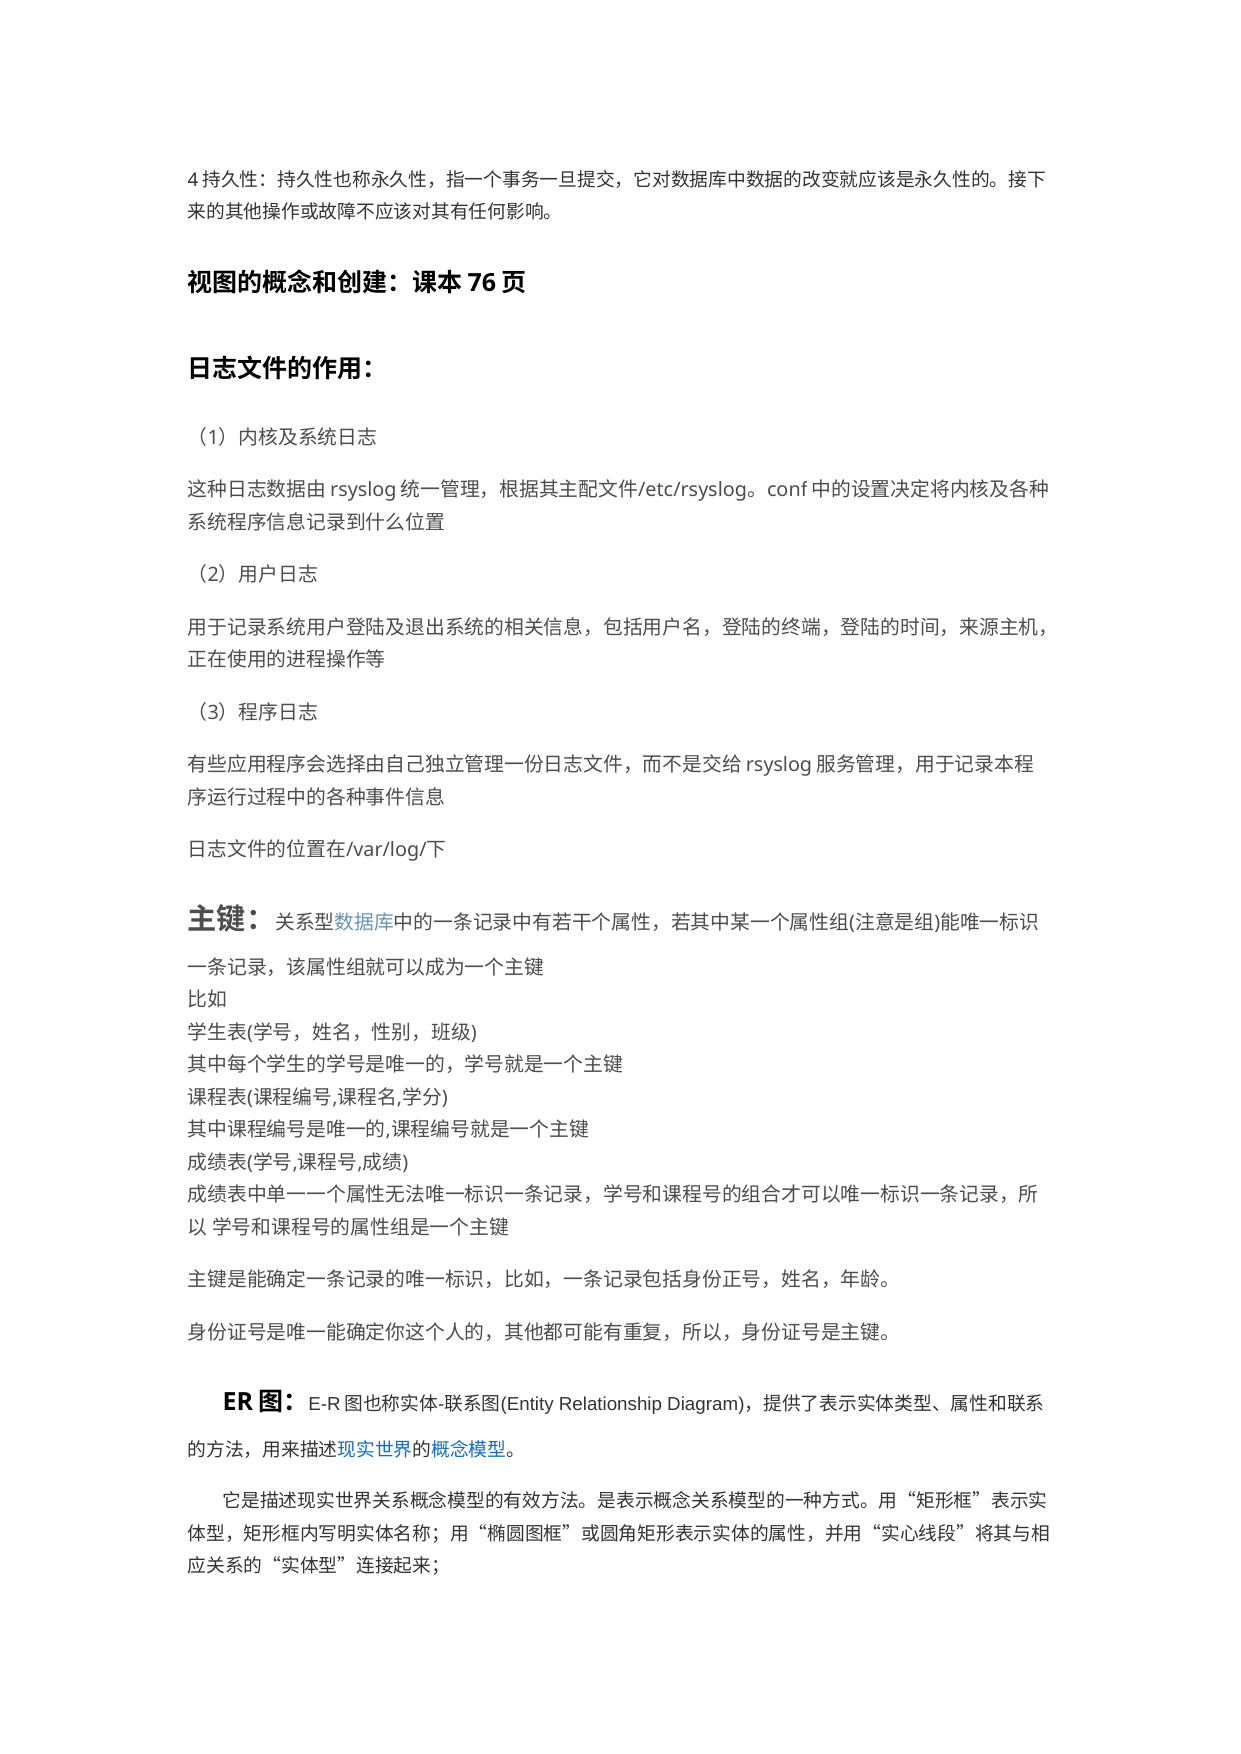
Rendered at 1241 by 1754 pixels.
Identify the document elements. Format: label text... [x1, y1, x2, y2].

text 这种日志数据由rsyslog统一管理，根据其主配文件/etc/rsyslog。conf中的设置决定将内核及各种系统程序信息记录到什么位置 [187, 472, 1053, 537]
text 身份证号是唯一能确定你这个人的，其他都可能有重复，所以，身份证号是主键。 [187, 1314, 1053, 1347]
text （3）程序日志 [187, 694, 1053, 727]
text ER图：E-R图也称实体-联系图(Entity Relationship Diagram)，提供了表示实体类型、属性和联系的方法，用来描述现实世界的概念模型。 [187, 1367, 1053, 1464]
text 用于记录系统用户登陆及退出系统的相关信息，包括用户名，登陆的终端，登陆的时间，来源主机，正在使用的进程操作等 [187, 609, 1053, 674]
text （2）用户日志 [187, 557, 1053, 589]
text 视图的概念和创建：课本76页 [187, 248, 1053, 313]
text 它是描述现实世界关系概念模型的有效方法。是表示概念关系模型的一种方式。用“矩形框”表示实体型，矩形框内写明实体名称；用“椭圆图框”或圆角矩形表示实体的属性，并用“实心线段”将其与相应关系的“实体型”连接起来； [187, 1483, 1053, 1581]
text 主键：关系型数据库中的一条记录中有若干个属性，若其中某一个属性组(注意是组)能唯一标识一条记录，该属性组就可以成为一个主键 比如 学生表(学号，姓名，性别，班级) 其中每个学生的学号是唯一的，学号就是一个主键 课程表(课程编号,课程名,学分) 其中课程编号是唯一的,课程编号就是一个主键 成绩表(学号,课程号,成绩) 成绩表中单一一个属性无法唯一标识一条记录，学号和课程号的组合才可以唯一标识一条记录，所以 学号和课程号的属性组是一个主键 [187, 884, 1053, 1242]
text 主键是能确定一条记录的唯一标识，比如，一条记录包括身份正号，姓名，年龄。 [187, 1262, 1053, 1294]
text 日志文件的作用： [187, 334, 1053, 399]
text （1）内核及系统日志 [187, 419, 1053, 452]
text 日志文件的位置在/var/log/下 [187, 832, 1053, 864]
text 4持久性：持久性也称永久性，指一个事务一旦提交，它对数据库中数据的改变就应该是永久性的。接下来的其他操作或故障不应该对其有任何影响。 [187, 162, 1053, 227]
text 有些应用程序会选择由自己独立管理一份日志文件，而不是交给rsyslog服务管理，用于记录本程序运行过程中的各种事件信息 [187, 747, 1053, 812]
